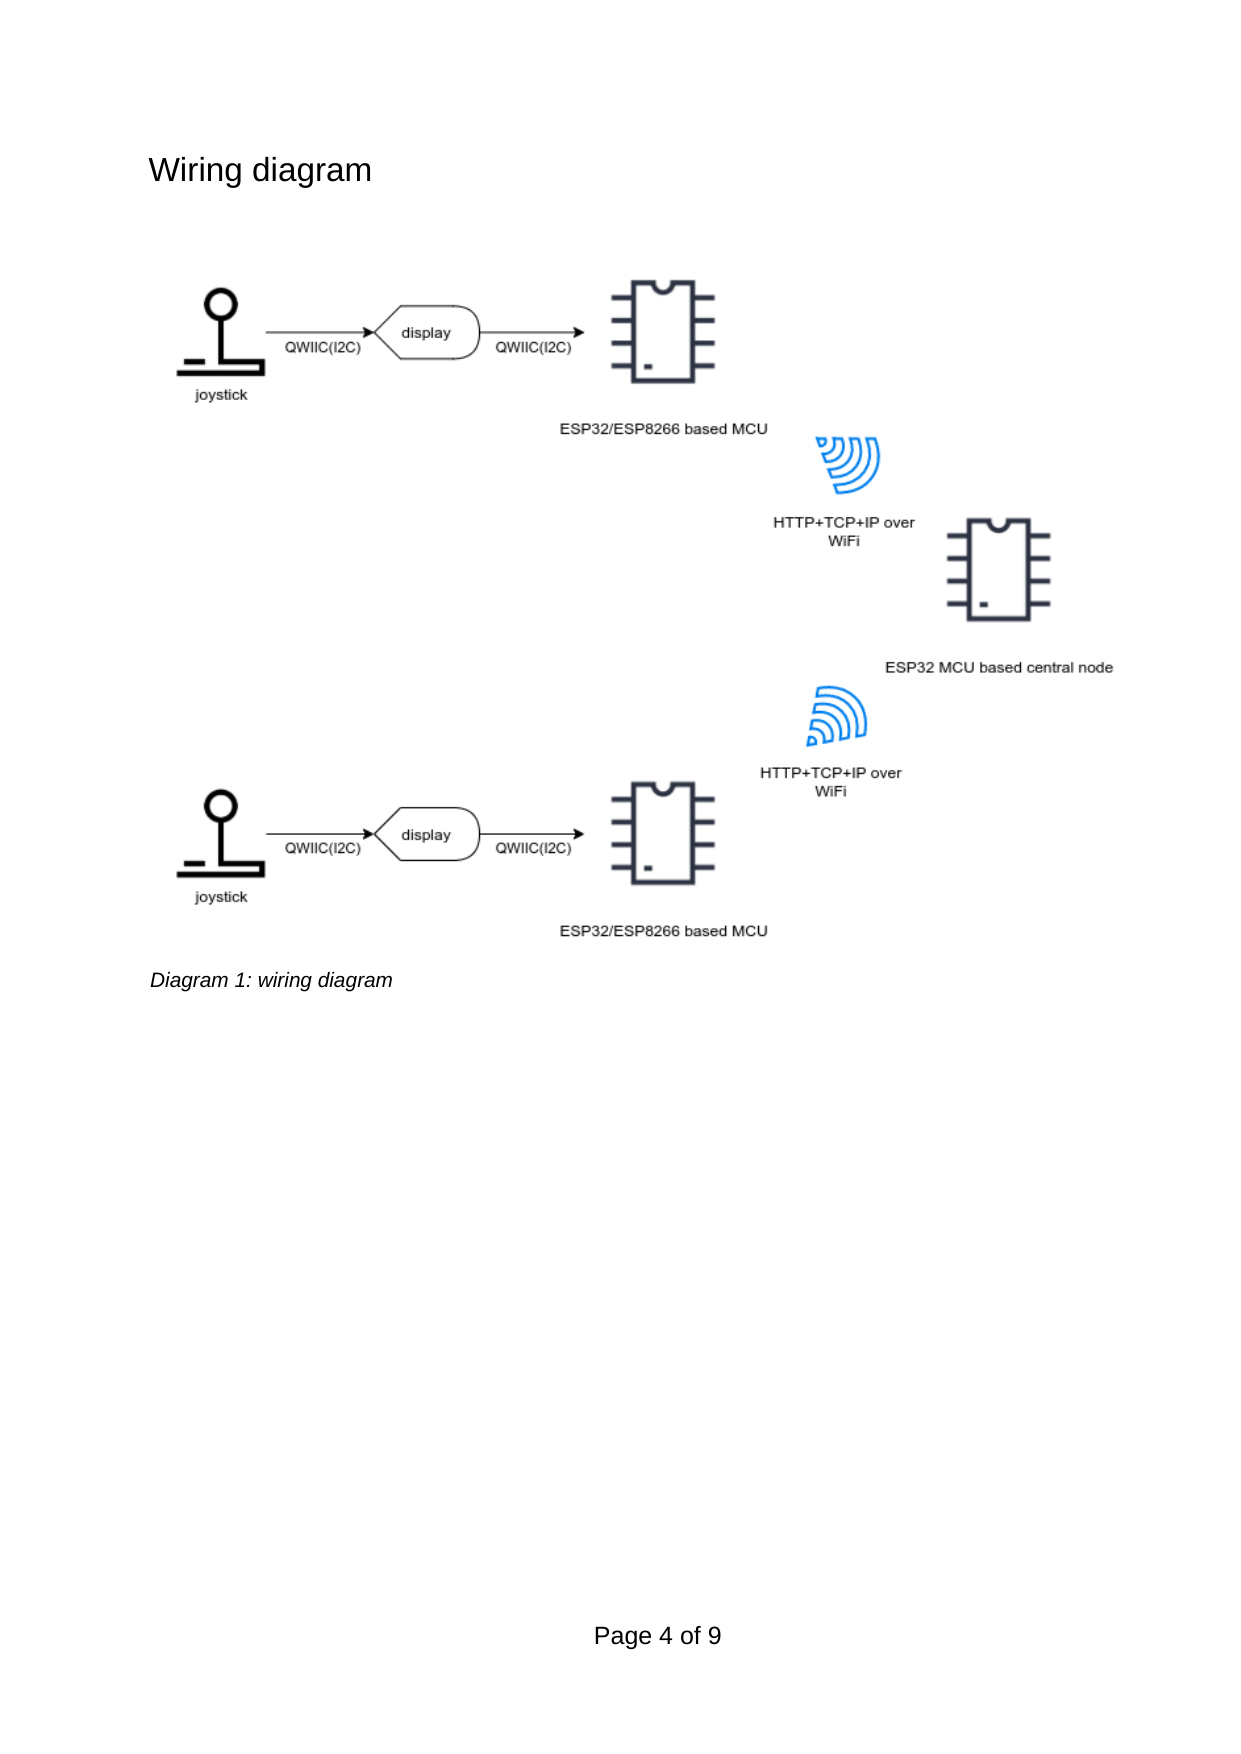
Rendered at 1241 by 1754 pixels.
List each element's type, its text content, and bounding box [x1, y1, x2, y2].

picture [150, 226, 1116, 968]
text Diagram 1: wiring diagram [150, 968, 1090, 991]
subtitle Wiring diagram [73, 150, 1090, 188]
